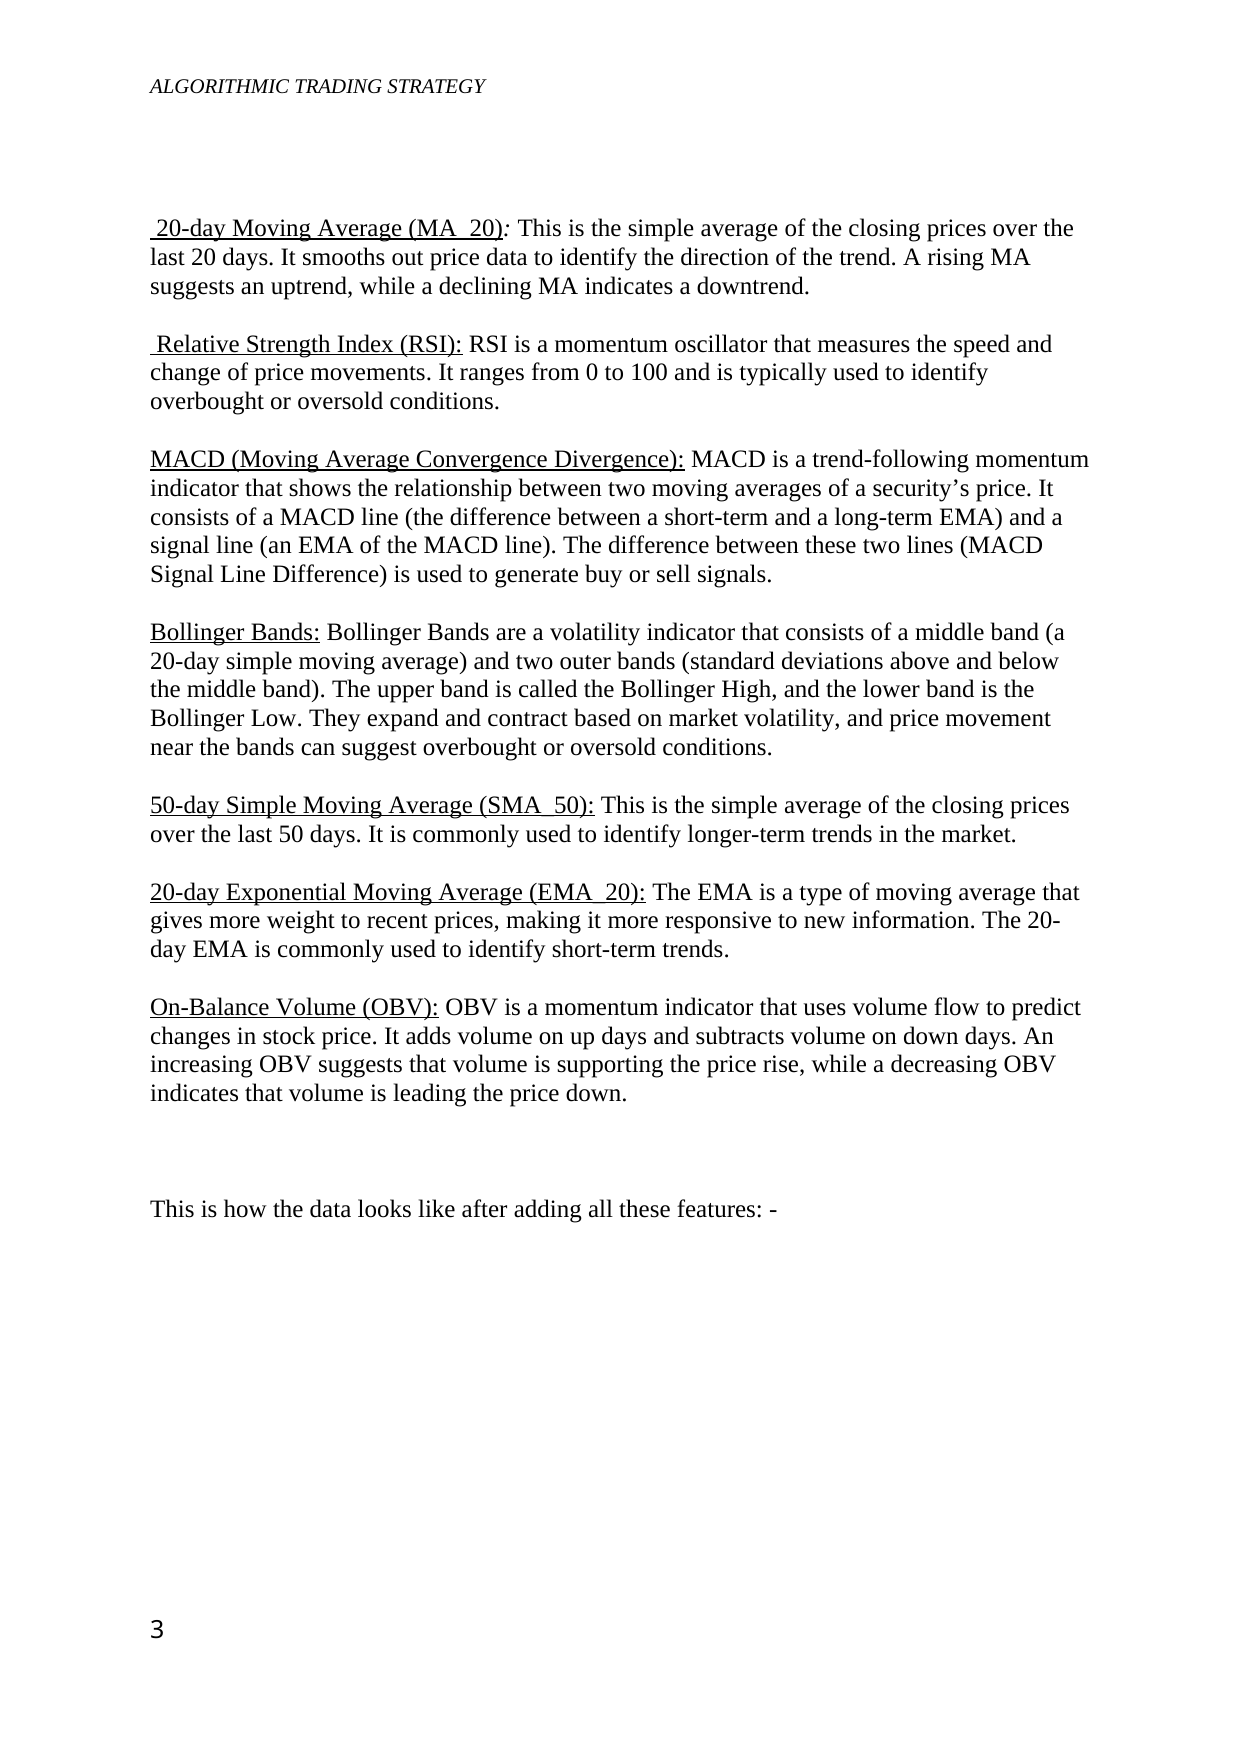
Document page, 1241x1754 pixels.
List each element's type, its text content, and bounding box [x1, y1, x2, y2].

text 20-day Moving Average (MA_20): This is the simple average of the closing prices over the last 20 days. It smooths out price data to identify the direction of the trend. A rising MA suggests an uptrend, while a declining MA indicates a downtrend. [150, 213, 1090, 299]
text This is how the data looks like after adding all these features: - [150, 1194, 1090, 1223]
text 50-day Simple Moving Average (SMA_50): This is the simple average of the closing prices over the last 50 days. It is commonly used to identify longer-term trends in the market. [150, 790, 1090, 847]
text Bollinger Bands: Bollinger Bands are a volatility indicator that consists of a middle band (a 20-day simple moving average) and two outer bands (standard deviations above and below the middle band). The upper band is called the Bollinger High, and the lower band is the Bollinger Low. They expand and contract based on market volatility, and price movement near the bands can suggest overbought or oversold conditions. [150, 617, 1090, 761]
text On-Balance Volume (OBV): OBV is a momentum indicator that uses volume flow to predict changes in stock price. It adds volume on up days and subtracts volume on down days. An increasing OBV suggests that volume is supporting the price rise, while a decreasing OBV indicates that volume is leading the price down. [150, 992, 1090, 1107]
text Relative Strength Index (RSI): RSI is a momentum oscillator that measures the speed and change of price movements. It ranges from 0 to 100 and is typically used to identify overbought or oversold conditions. [150, 329, 1090, 415]
text 20-day Exponential Moving Average (EMA_20): The EMA is a type of moving average that gives more weight to recent prices, making it more responsive to new information. The 20-day EMA is commonly used to identify short-term trends. [150, 877, 1090, 963]
text MACD (Moving Average Convergence Divergence): MACD is a trend-following momentum indicator that shows the relationship between two moving averages of a security’s price. It consists of a MACD line (the difference between a short-term and a long-term EMA) and a signal line (an EMA of the MACD line). The difference between these two lines (MACD Signal Line Difference) is used to generate buy or sell signals. [150, 444, 1090, 588]
